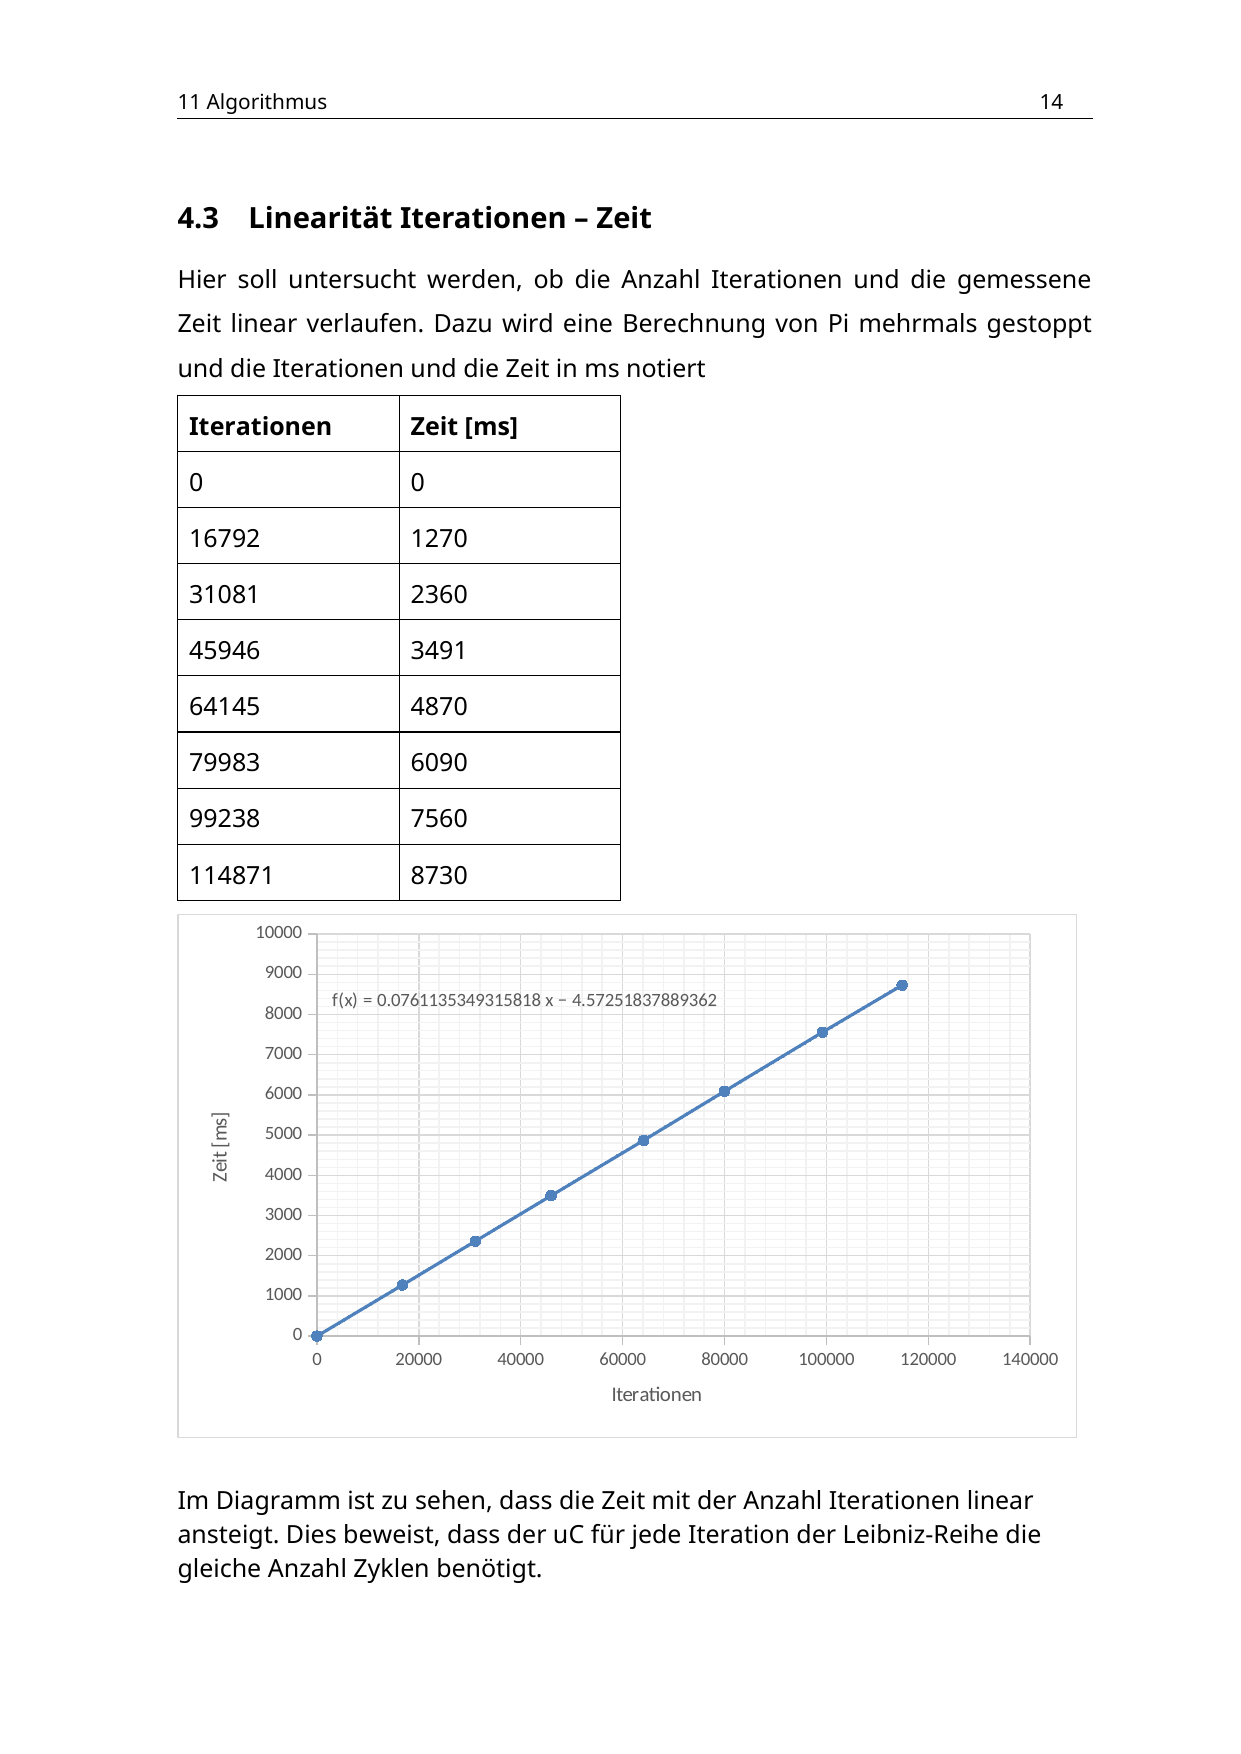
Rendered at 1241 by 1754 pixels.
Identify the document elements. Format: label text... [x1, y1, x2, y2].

table_cell 3491 [400, 620, 620, 675]
table_cell 4870 [400, 676, 620, 731]
table_cell 79983 [178, 733, 399, 788]
table_cell 45946 [178, 620, 399, 675]
table_cell 7560 [400, 789, 620, 844]
table_cell 31081 [178, 564, 399, 619]
table_cell 1270 [400, 508, 620, 563]
table_cell 2360 [400, 564, 620, 619]
table_cell 64145 [178, 676, 399, 731]
table_header Zeit [ms] [400, 396, 620, 451]
table_header Iterationen [178, 396, 399, 451]
table_cell 6090 [400, 733, 620, 788]
table_cell 114871 [178, 845, 399, 900]
table_cell 99238 [178, 789, 399, 844]
subtitle Linearität Iterationen – Zeit [177, 198, 1093, 237]
table_cell 16792 [178, 508, 399, 563]
table_cell 0 [400, 452, 620, 507]
text Hier soll untersucht werden, ob die Anzahl Iterationen und die gemessene Zeit linear verlaufen. Dazu wird eine Berechnung von Pi mehrmals gestoppt und die Iterationen und die Zeit in ms notiert [177, 262, 1093, 384]
text Im Diagramm ist zu sehen, dass die Zeit mit der Anzahl Iterationen linear ansteigt. Dies beweist, dass der uC für jede Iteration der Leibniz-Reihe die gleiche Anzahl Zyklen benötigt. [177, 1483, 1093, 1585]
table_cell 8730 [400, 845, 620, 900]
table_cell 0 [178, 452, 399, 507]
